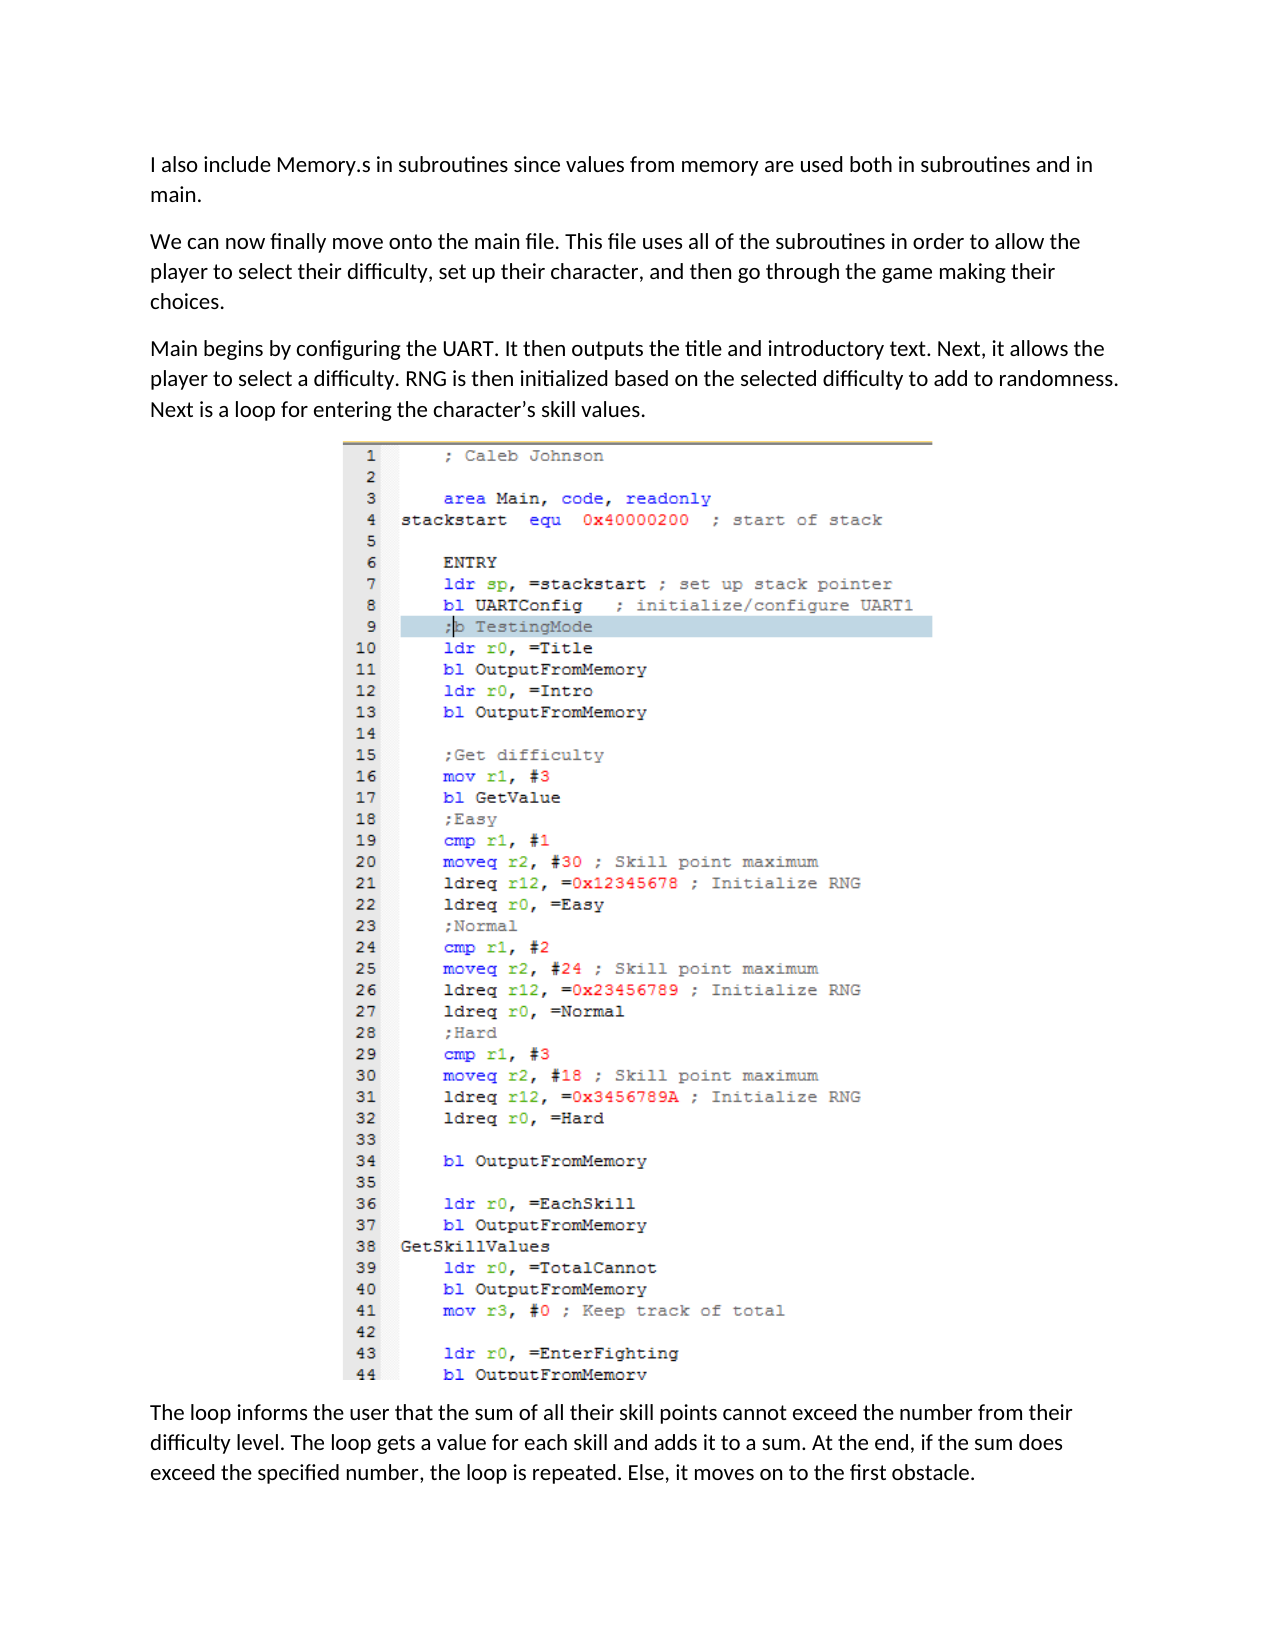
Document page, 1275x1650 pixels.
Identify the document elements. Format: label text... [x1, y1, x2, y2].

text I also include Memory.s in subroutines since values from memory are used both in subroutines and in main. [150, 150, 1125, 208]
picture [342, 441, 933, 1380]
text The loop informs the user that the sum of all their skill points cannot exceed the number from their difficulty level. The loop gets a value for each skill and adds it to a sum. At the end, if the sum does exceed the specified number, the loop is repeated. Else, it moves on to the first obstacle. [150, 1398, 1125, 1486]
text We can now finally move onto the main file. This file uses all of the subroutines in order to allow the player to select their difficulty, set up their character, and then go through the game making their choices. [150, 227, 1125, 316]
text Main begins by configuring the UART. It then outputs the title and introductory text. Next, it allows the player to select a difficulty. RNG is then initialized based on the selected difficulty to add to randomness. Next is a loop for entering the character’s skill values. [150, 334, 1125, 423]
